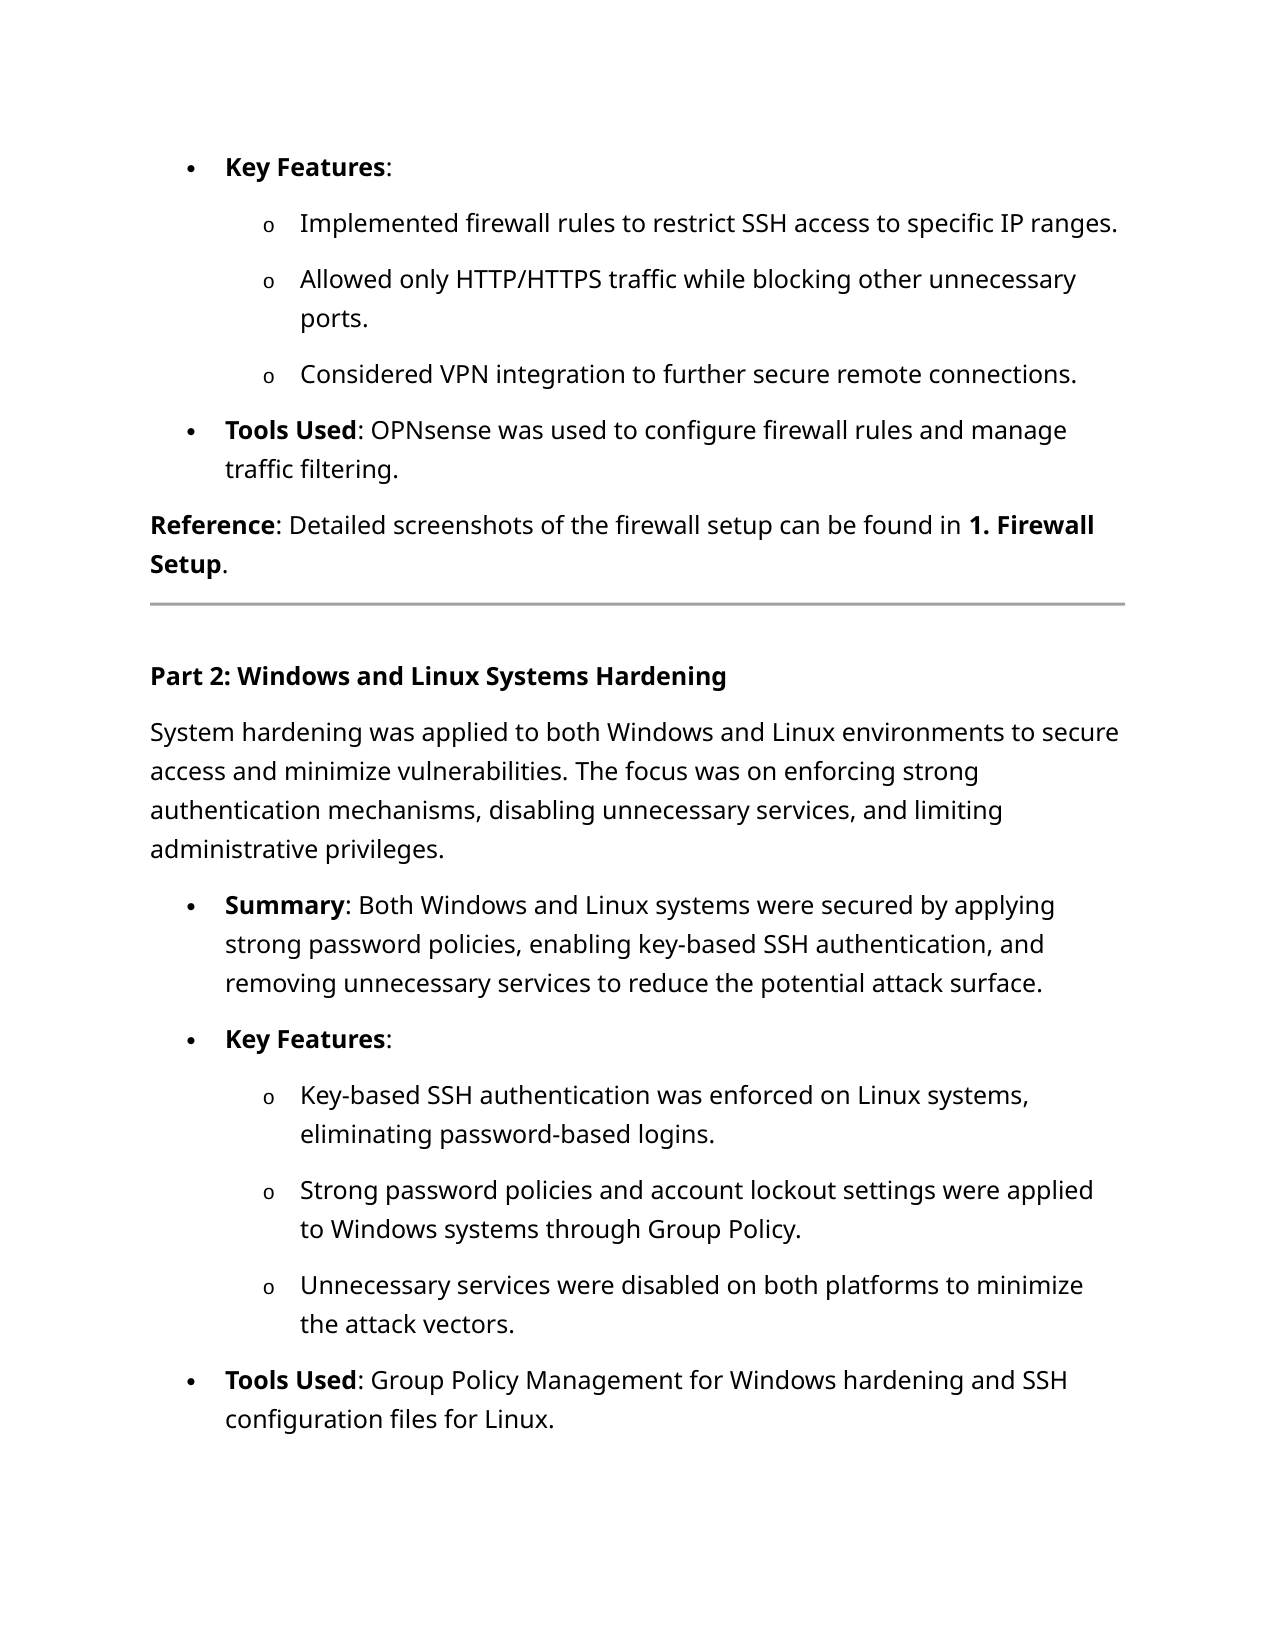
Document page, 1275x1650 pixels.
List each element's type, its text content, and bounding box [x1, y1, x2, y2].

list Tools Used: Group Policy Management for Windows hardening and SSH configuration files for Linux. [187, 1362, 1125, 1436]
list Key-based SSH authentication was enforced on Linux systems, eliminating password-based logins. [262, 1077, 1125, 1151]
list Strong password policies and account lockout settings were applied to Windows systems through Group Policy. [262, 1172, 1125, 1246]
list Considered VPN integration to further secure remote connections. [262, 357, 1125, 391]
list Unnecessary services were disabled on both platforms to minimize the attack vectors. [262, 1267, 1125, 1341]
text System hardening was applied to both Windows and Linux environments to secure access and minimize vulnerabilities. The focus was on enforcing strong authentication mechanisms, disabling unnecessary services, and limiting administrative privileges. [150, 714, 1125, 866]
list Key Features: [187, 150, 1125, 184]
text Part 2: Windows and Linux Systems Hardening [150, 658, 1125, 692]
list Tools Used: OPNsense was used to configure firewall rules and manage traffic filtering. [187, 412, 1125, 486]
list Key Features: [187, 1022, 1125, 1056]
text Reference: Detailed screenshots of the firewall setup can be found in 1. Firewall Setup. [150, 507, 1125, 581]
list Allowed only HTTP/HTTPS traffic while blocking other unnecessary ports. [262, 262, 1125, 335]
list Summary: Both Windows and Linux systems were secured by applying strong password policies, enabling key-based SSH authentication, and removing unnecessary services to reduce the potential attack surface. [187, 887, 1125, 1000]
list Implemented firewall rules to restrict SSH access to specific IP ranges. [262, 206, 1125, 240]
